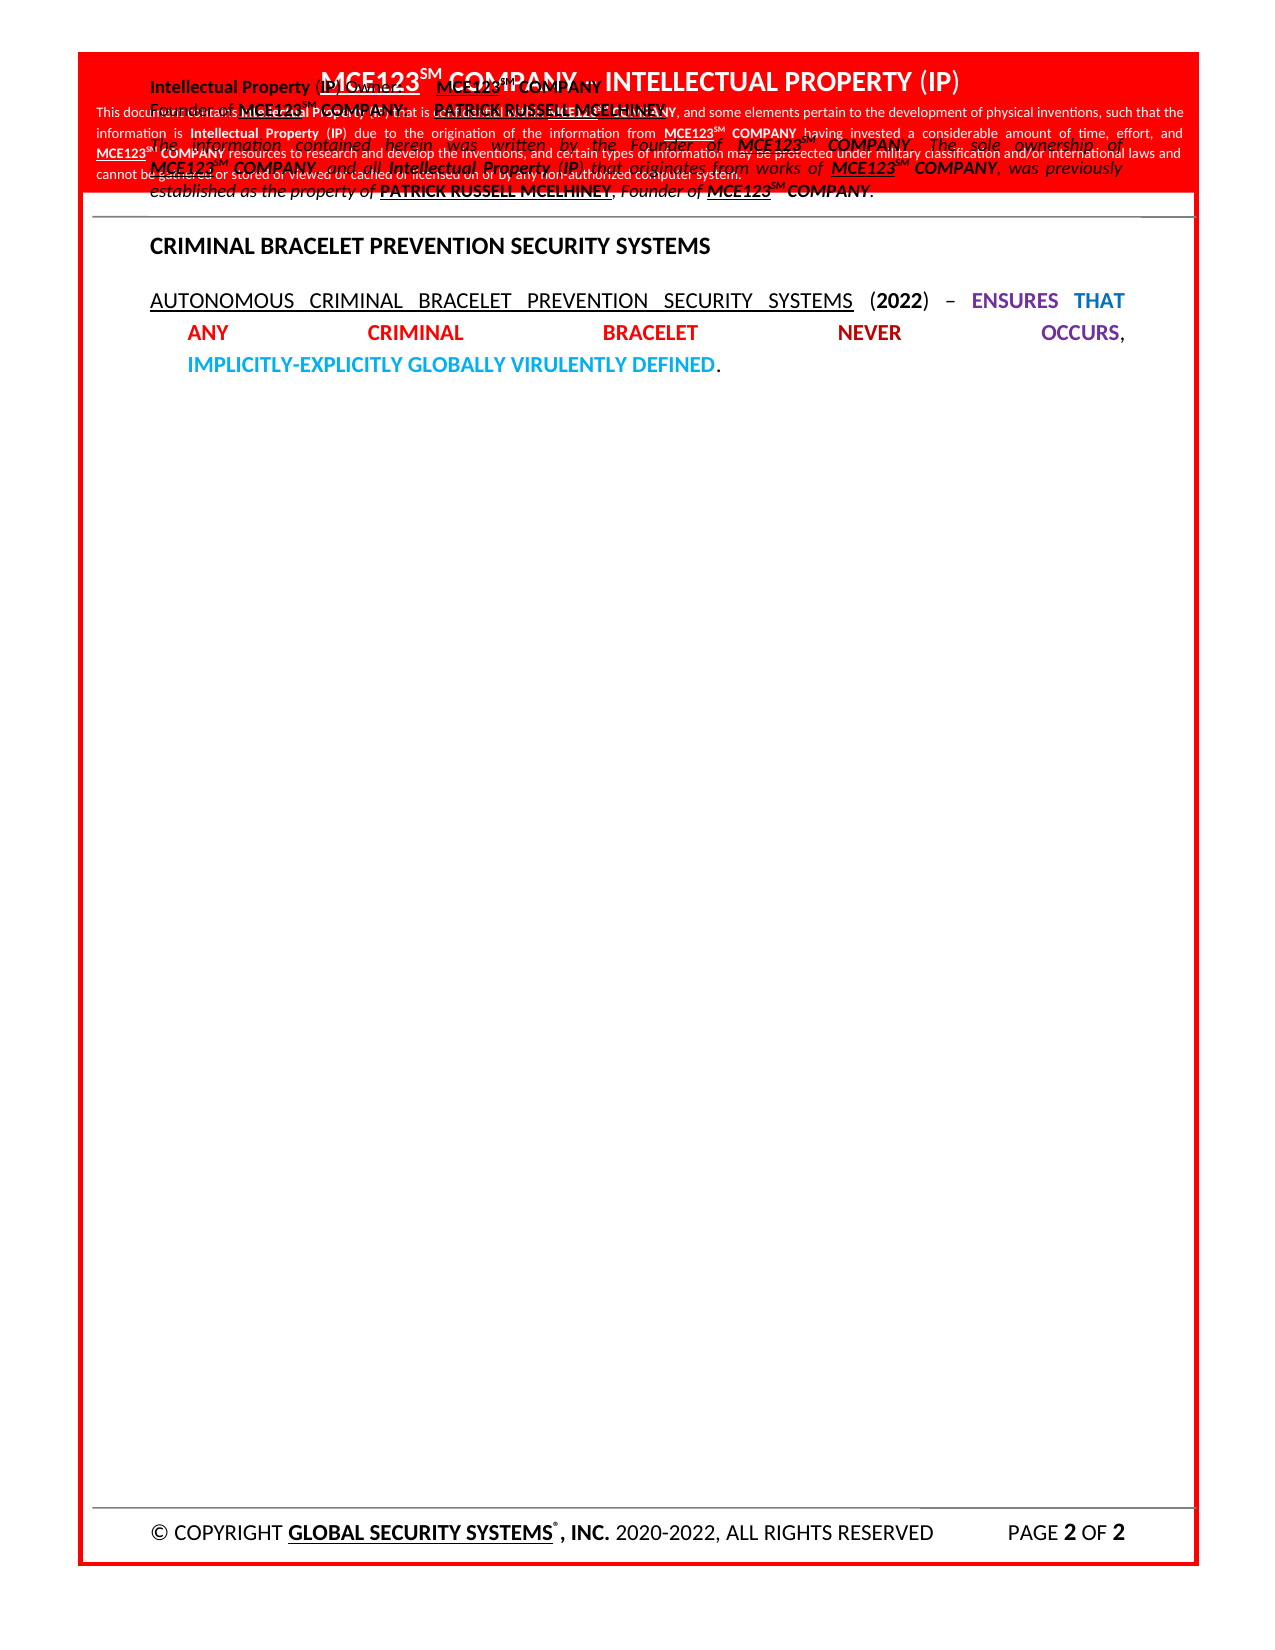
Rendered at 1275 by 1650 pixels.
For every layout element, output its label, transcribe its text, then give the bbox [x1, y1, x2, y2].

text AUTONOMOUS CRIMINAL BRACELET PREVENTION SECURITY SYSTEMS (2022) – ENSURES THAT ANY CRIMINAL BRACELET NEVER OCCURS, IMPLICITLY-EXPLICITLY GLOBALLY VIRULENTLY DEFINED. [150, 286, 1125, 378]
text CRIMINAL BRACELET PREVENTION SECURITY SYSTEMS [150, 230, 1125, 261]
